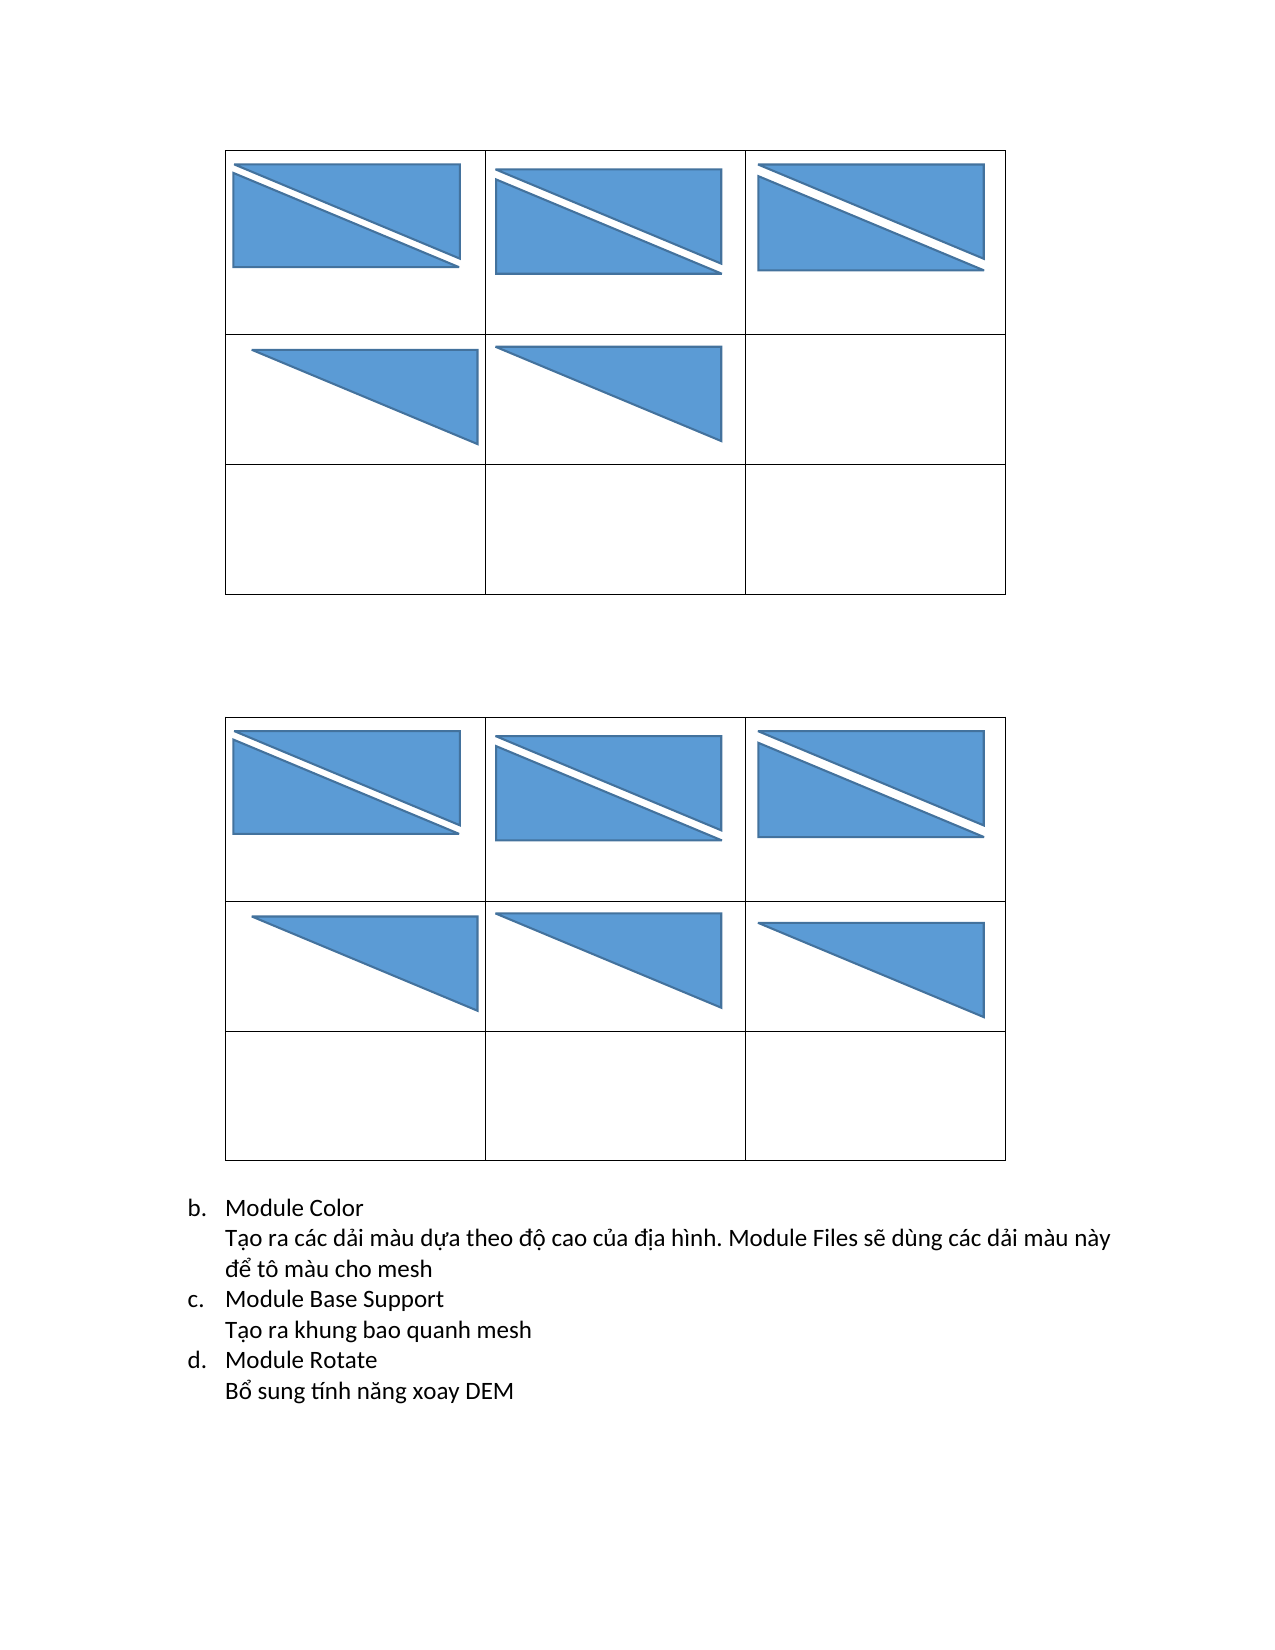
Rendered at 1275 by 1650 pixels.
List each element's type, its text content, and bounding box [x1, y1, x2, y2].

table_header [226, 718, 485, 901]
table_header [226, 151, 485, 334]
list Bổ sung tính năng xoay DEM [225, 1375, 1125, 1405]
table_cell [746, 335, 1005, 464]
table_cell [486, 1032, 745, 1160]
table_header [746, 151, 1005, 334]
list Module Rotate [187, 1344, 1125, 1375]
table_cell [486, 335, 745, 464]
table_cell [746, 465, 1005, 593]
table_cell [226, 335, 485, 464]
table_header [486, 151, 745, 334]
list Tạo ra khung bao quanh mesh [225, 1314, 1125, 1344]
table_header [746, 718, 1005, 901]
table_cell [486, 902, 745, 1031]
table_cell [746, 902, 1005, 1031]
list Tạo ra các dải màu dựa theo độ cao của địa hình. Module Files sẽ dùng các dải màu này để tô màu cho mesh [225, 1222, 1125, 1283]
table_cell [226, 465, 485, 593]
table_cell [486, 465, 745, 593]
list Module Base Support [187, 1283, 1125, 1314]
table_cell [746, 1032, 1005, 1160]
list Module Color [187, 1192, 1125, 1222]
table_header [486, 718, 745, 901]
table_cell [226, 902, 485, 1031]
table_cell [226, 1032, 485, 1160]
